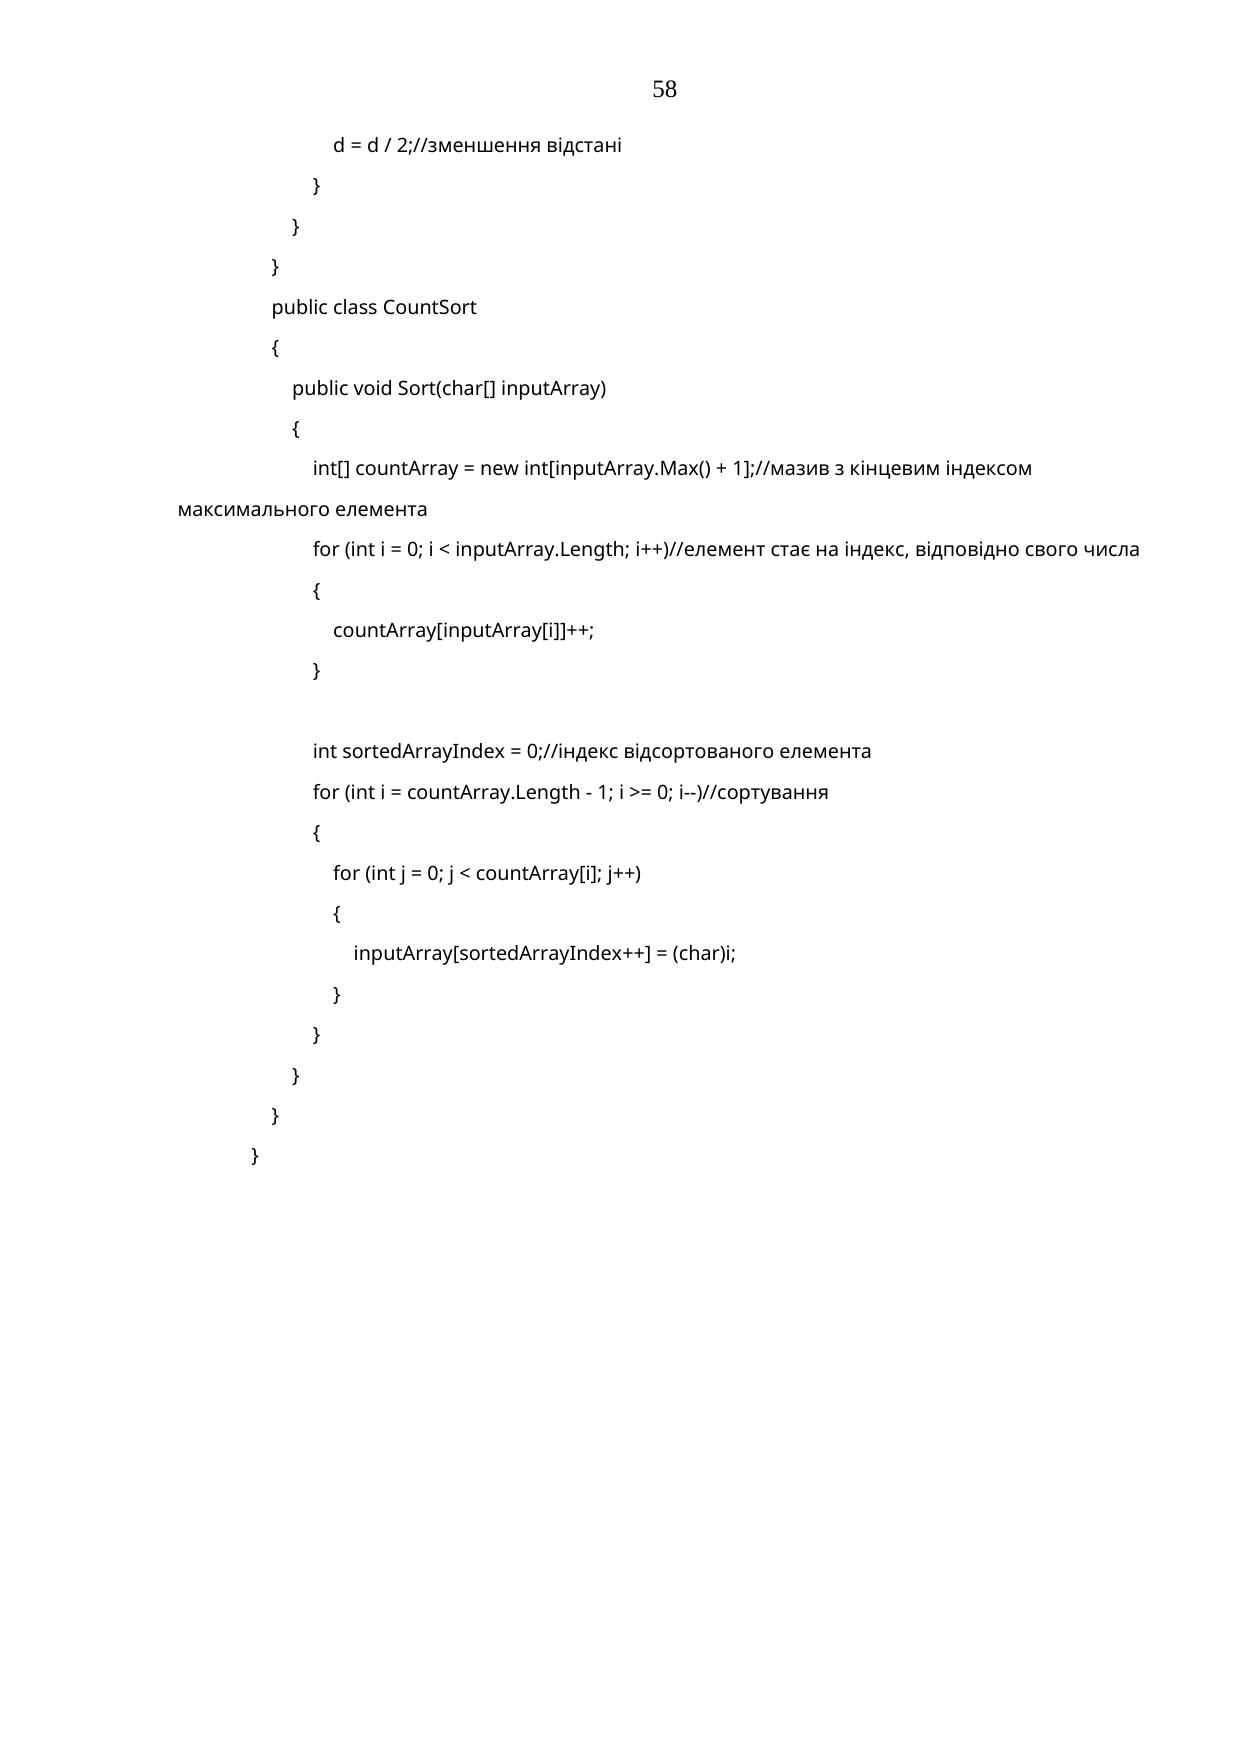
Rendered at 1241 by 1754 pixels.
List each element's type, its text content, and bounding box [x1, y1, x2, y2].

text { [177, 333, 1152, 360]
text } [177, 1020, 1152, 1047]
text } [177, 172, 1152, 199]
text int sortedArrayIndex = 0;//індекс відсортованого елемента [177, 737, 1152, 764]
text } [177, 980, 1152, 1007]
text inputArray[sortedArrayIndex++] = (char)i; [177, 939, 1152, 967]
text } [177, 1142, 1152, 1169]
text int[] countArray = new int[inputArray.Max() + 1];//мазив з кінцевим індексом максимального елемента [177, 454, 1152, 522]
text { [177, 414, 1152, 441]
text } [177, 1061, 1152, 1088]
text { [177, 899, 1152, 926]
text for (int j = 0; j < countArray[i]; j++) [177, 859, 1152, 886]
text { [177, 576, 1152, 603]
text for (int i = 0; i < inputArray.Length; i++)//елемент стає на індекс, відповідно свого числа [177, 535, 1152, 562]
text { [177, 818, 1152, 845]
text public void Sort(char[] inputArray) [177, 374, 1152, 401]
text } [177, 1101, 1152, 1128]
text public class CountSort [177, 293, 1152, 320]
text d = d / 2;//зменшення відстані [177, 131, 1152, 158]
text } [177, 657, 1152, 684]
text } [177, 212, 1152, 239]
text for (int i = countArray.Length - 1; i >= 0; i--)//сортування [177, 778, 1152, 805]
text countArray[inputArray[i]]++; [177, 616, 1152, 643]
text } [177, 252, 1152, 279]
